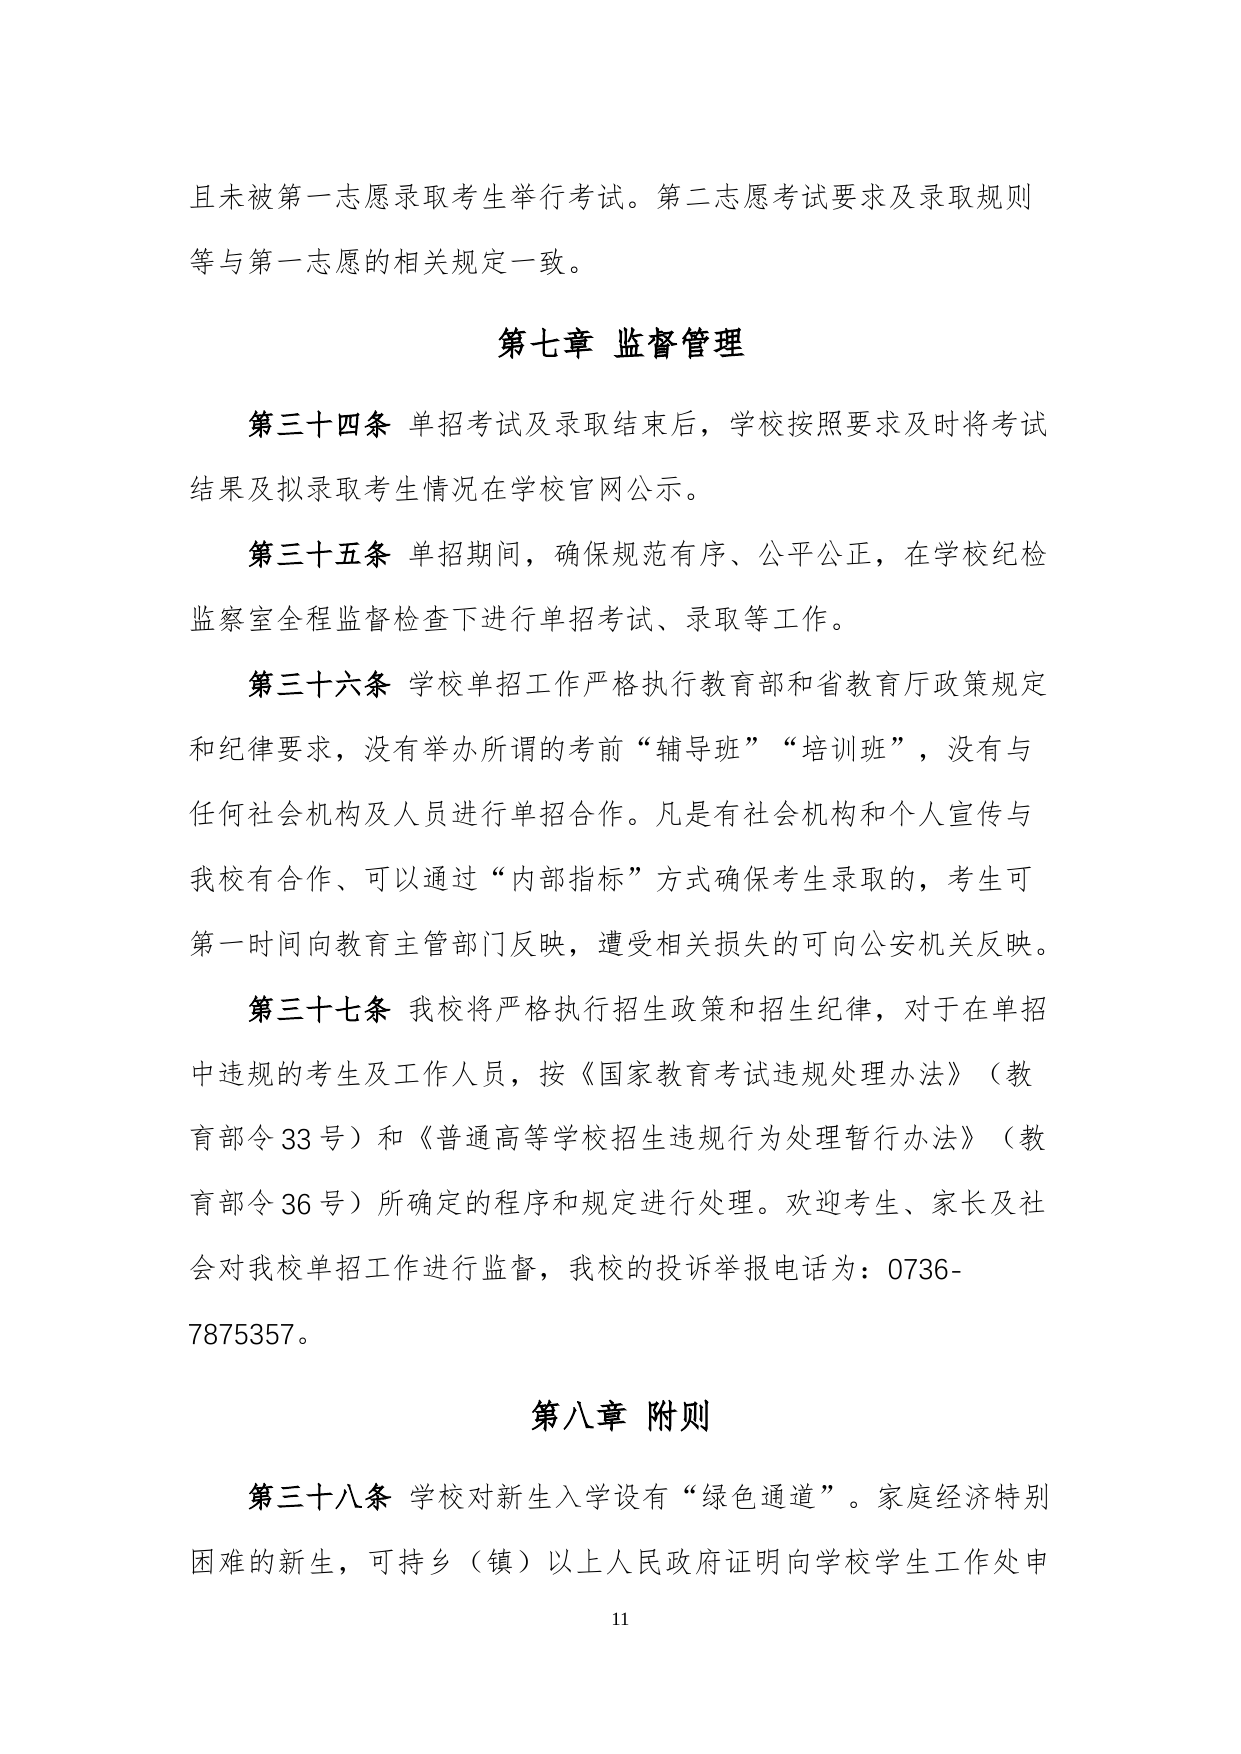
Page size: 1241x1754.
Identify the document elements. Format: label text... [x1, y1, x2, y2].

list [187, 1462, 1053, 1592]
list 第三十五条 单招期间，确保规范有序、公平公正，在学校纪检监察室全程监督检查下进行单招考试、录取等工作。 [187, 519, 1053, 649]
list 第三十六条 学校单招工作严格执行教育部和省教育厅政策规定和纪律要求，没有举办所谓的考前“辅导班”“培训班”，没有与任何社会机构及人员进行单招合作。凡是有社会机构和个人宣传与我校有合作、可以通过“内部指标”方式确保考生录取的，考生可第一时间向教育主管部门反映，遭受相关损失的可向公安机关反映。 [187, 649, 1053, 974]
list 监督管理 [187, 308, 1053, 373]
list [187, 162, 1053, 292]
list 第三十七条 我校将严格执行招生政策和招生纪律，对于在单招中违规的考生及工作人员，按《国家教育考试违规处理办法》（教育部令33号）和《普通高等学校招生违规行为处理暂行办法》（教育部令36号）所确定的程序和规定进行处理。欢迎考生、家长及社会对我校单招工作进行监督，我校的投诉举报电话为：0736-7875357。 [187, 974, 1053, 1364]
list 第三十四条 单招考试及录取结束后，学校按照要求及时将考试结果及拟录取考生情况在学校官网公示。 [187, 389, 1053, 519]
list 附则 [187, 1381, 1053, 1446]
